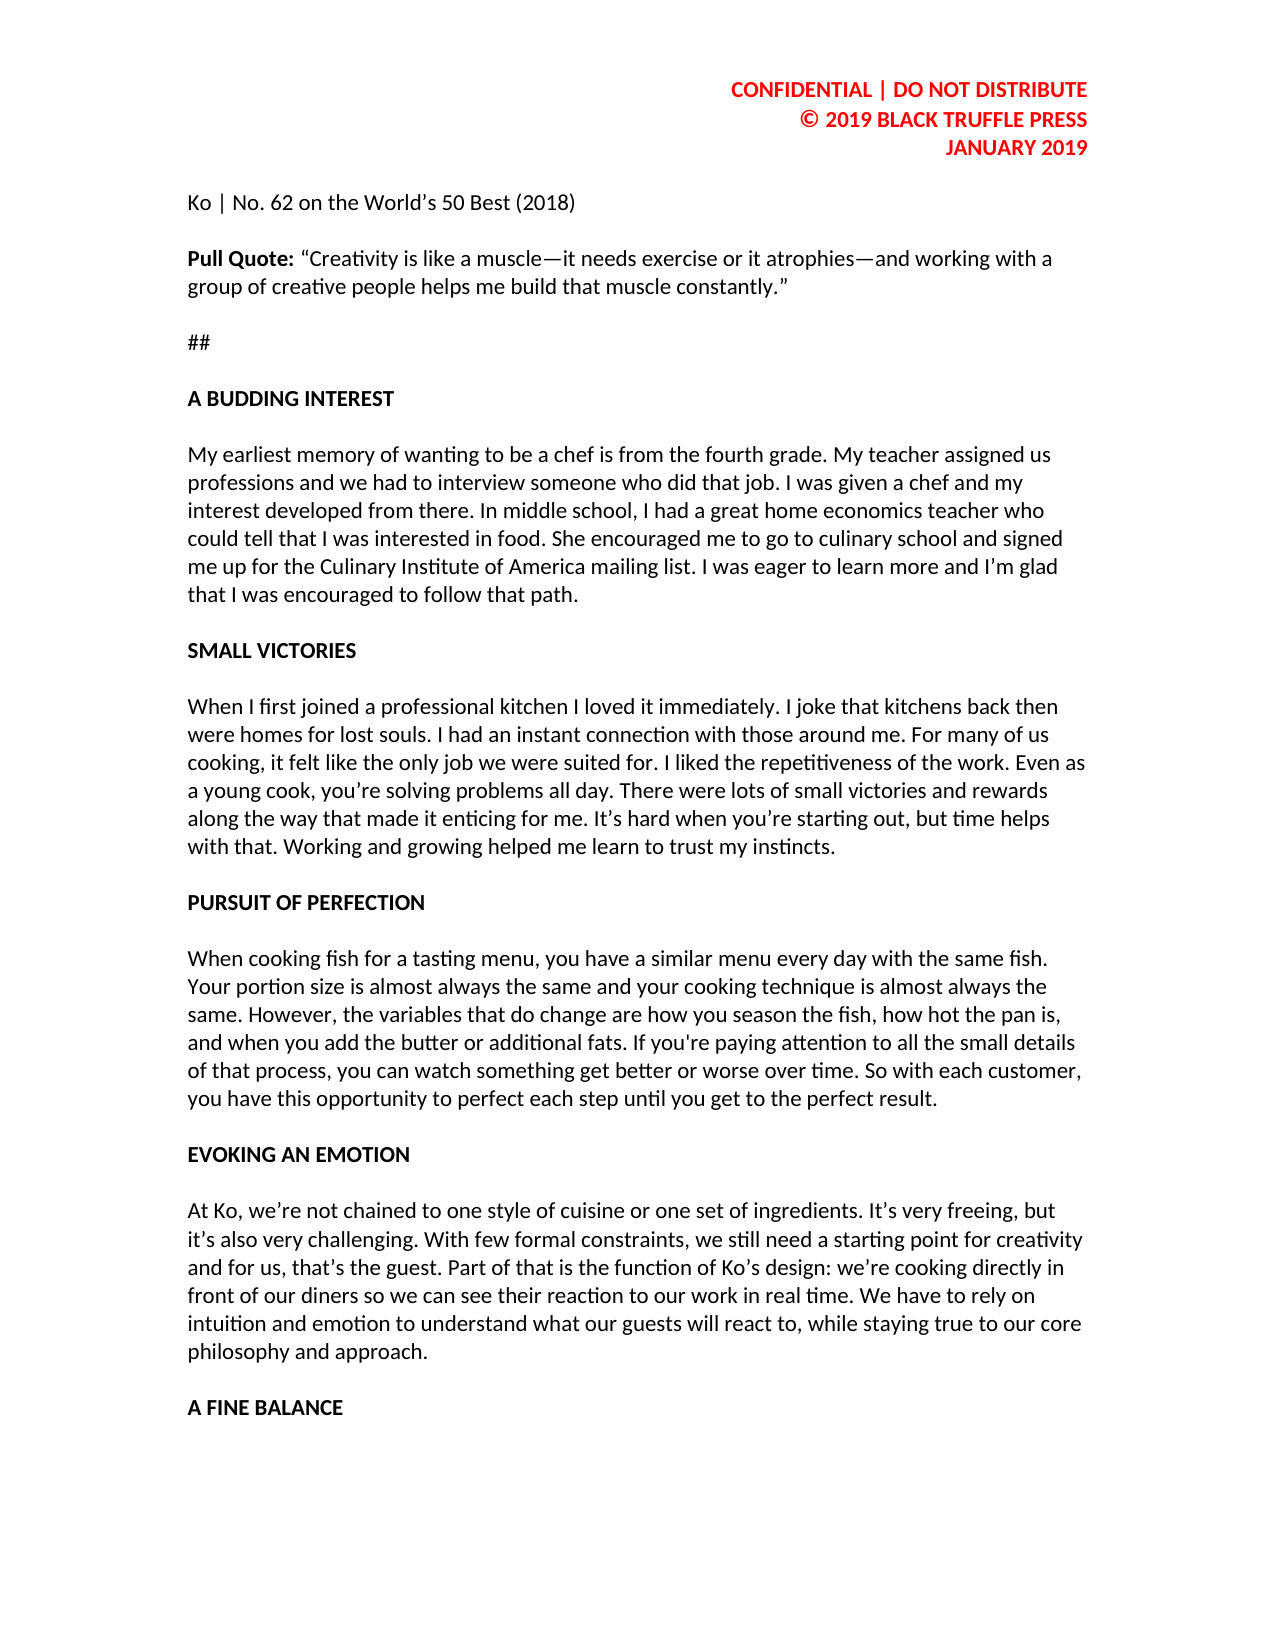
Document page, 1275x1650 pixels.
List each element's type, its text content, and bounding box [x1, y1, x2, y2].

text SMALL VICTORIES [187, 636, 1087, 664]
text EVOKING AN EMOTION [187, 1141, 1087, 1169]
text ## [187, 328, 1087, 356]
text When I first joined a professional kitchen I loved it immediately. I joke that kitchens back then were homes for lost souls. I had an instant connection with those around me. For many of us cooking, it felt like the only job we were suited for. I liked the repetitiveness of the work. Even as a young cook, you’re solving problems all day. There were lots of small victories and rewards along the way that made it enticing for me. It’s hard when you’re starting out, but time helps with that. Working and growing helped me learn to trust my instincts. [187, 692, 1087, 860]
text At Ko, we’re not chained to one style of cuisine or one set of ingredients. It’s very freeing, but it’s also very challenging. With few formal constraints, we still need a starting point for creativity and for us, that’s the guest. Part of that is the function of Ko’s design: we’re cooking directly in front of our diners so we can see their reaction to our work in real time. We have to rely on intuition and emotion to understand what our guests will react to, while staying true to our core philosophy and approach. [187, 1197, 1087, 1365]
text Ko | No. 62 on the World’s 50 Best (2018) [187, 188, 1087, 216]
text A FINE BALANCE [187, 1393, 1087, 1421]
text PURSUIT OF PERFECTION [187, 888, 1087, 916]
text A BUDDING INTEREST [187, 384, 1087, 412]
text My earliest memory of wanting to be a chef is from the fourth grade. My teacher assigned us professions and we had to interview someone who did that job. I was given a chef and my interest developed from there. In middle school, I had a great home economics teacher who could tell that I was interested in food. She encouraged me to go to culinary school and signed me up for the Culinary Institute of America mailing list. I was eager to learn more and I’m glad that I was encouraged to follow that path. [187, 440, 1087, 608]
text When cooking fish for a tasting menu, you have a similar menu every day with the same fish. Your portion size is almost always the same and your cooking technique is almost always the same. However, the variables that do change are how you season the fish, how hot the pan is, and when you add the butter or additional fats. If you're paying attention to all the small details of that process, you can watch something get better or worse over time. So with each customer, you have this opportunity to perfect each step until you get to the perfect result. [187, 944, 1087, 1113]
text Pull Quote: “Creativity is like a muscle—it needs exercise or it atrophies—and working with a group of creative people helps me build that muscle constantly.” [187, 244, 1087, 300]
